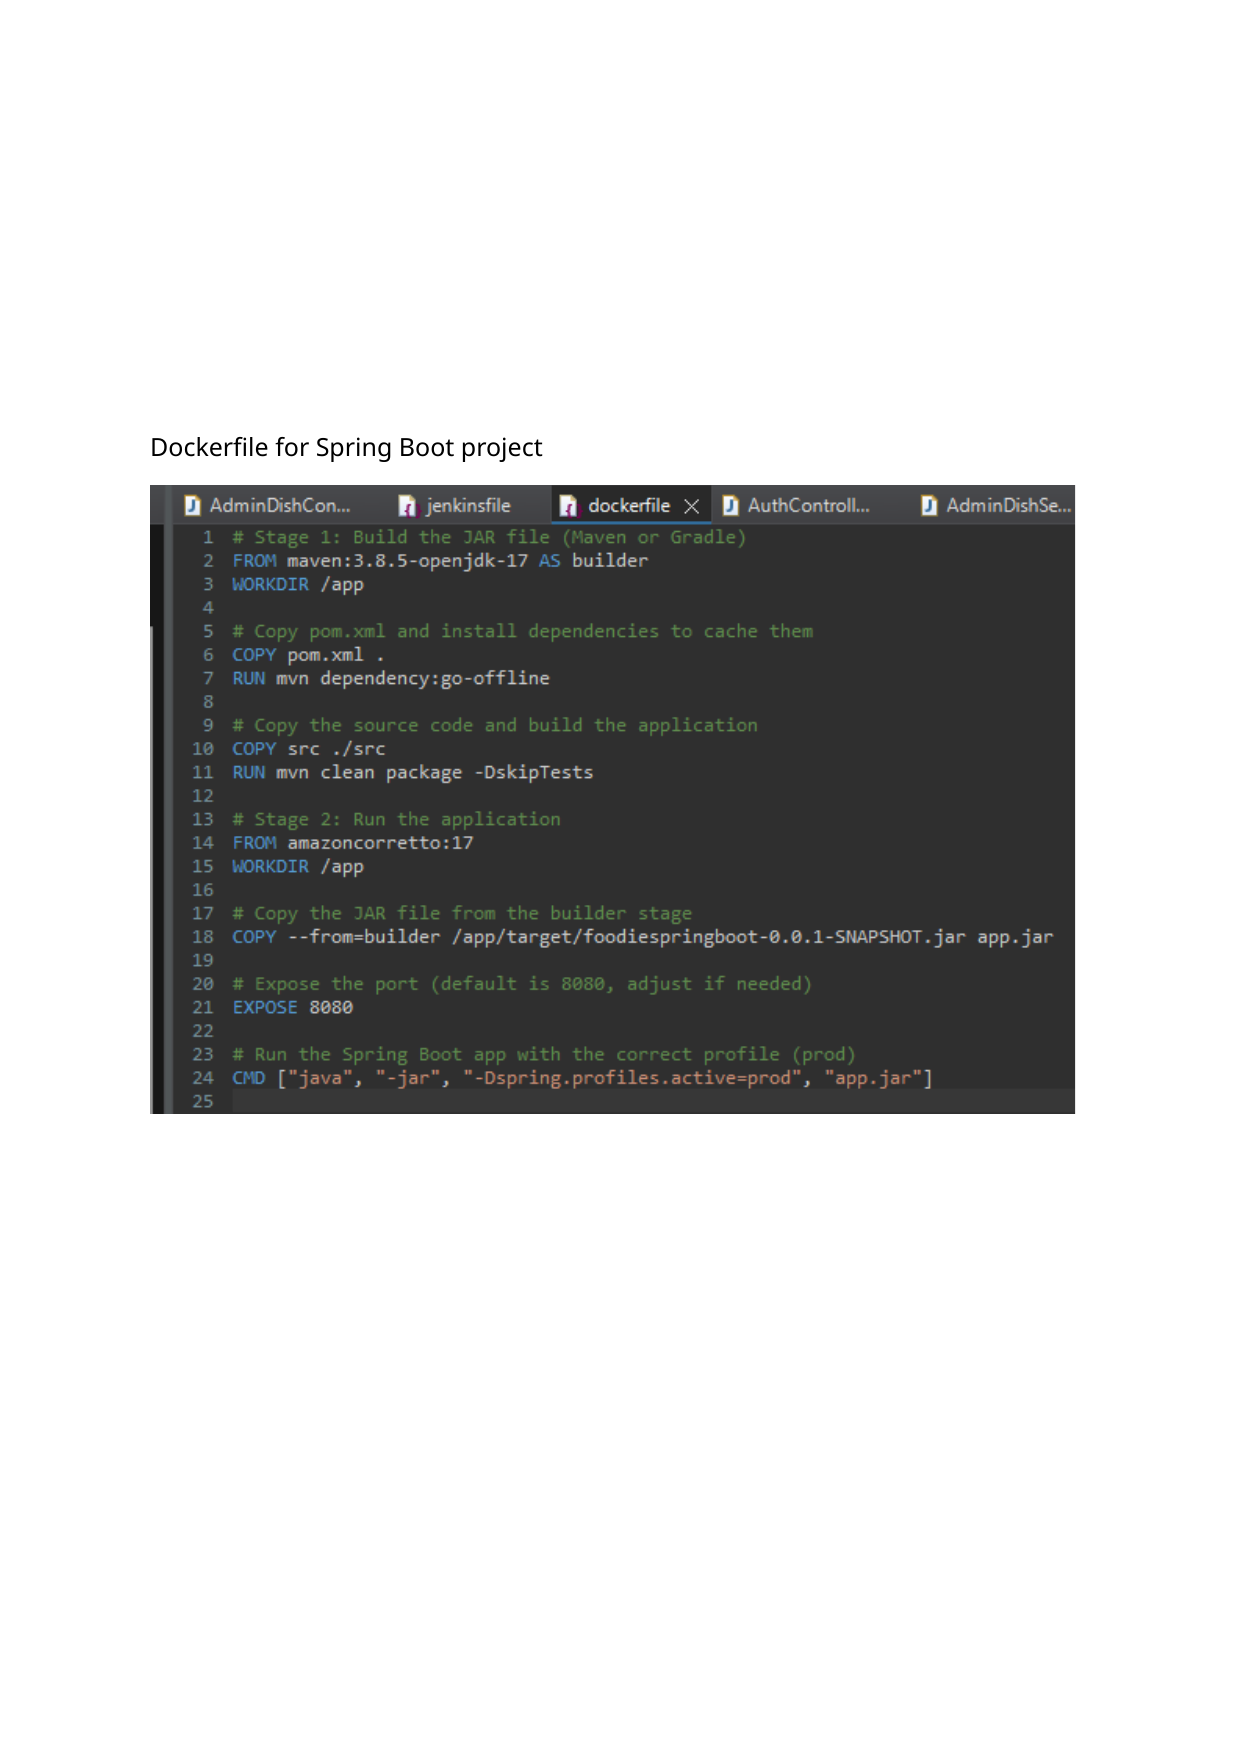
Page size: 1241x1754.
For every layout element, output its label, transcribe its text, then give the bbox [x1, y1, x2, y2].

text Dockerfile for Spring Boot project [150, 429, 1090, 463]
picture [150, 485, 1075, 1114]
